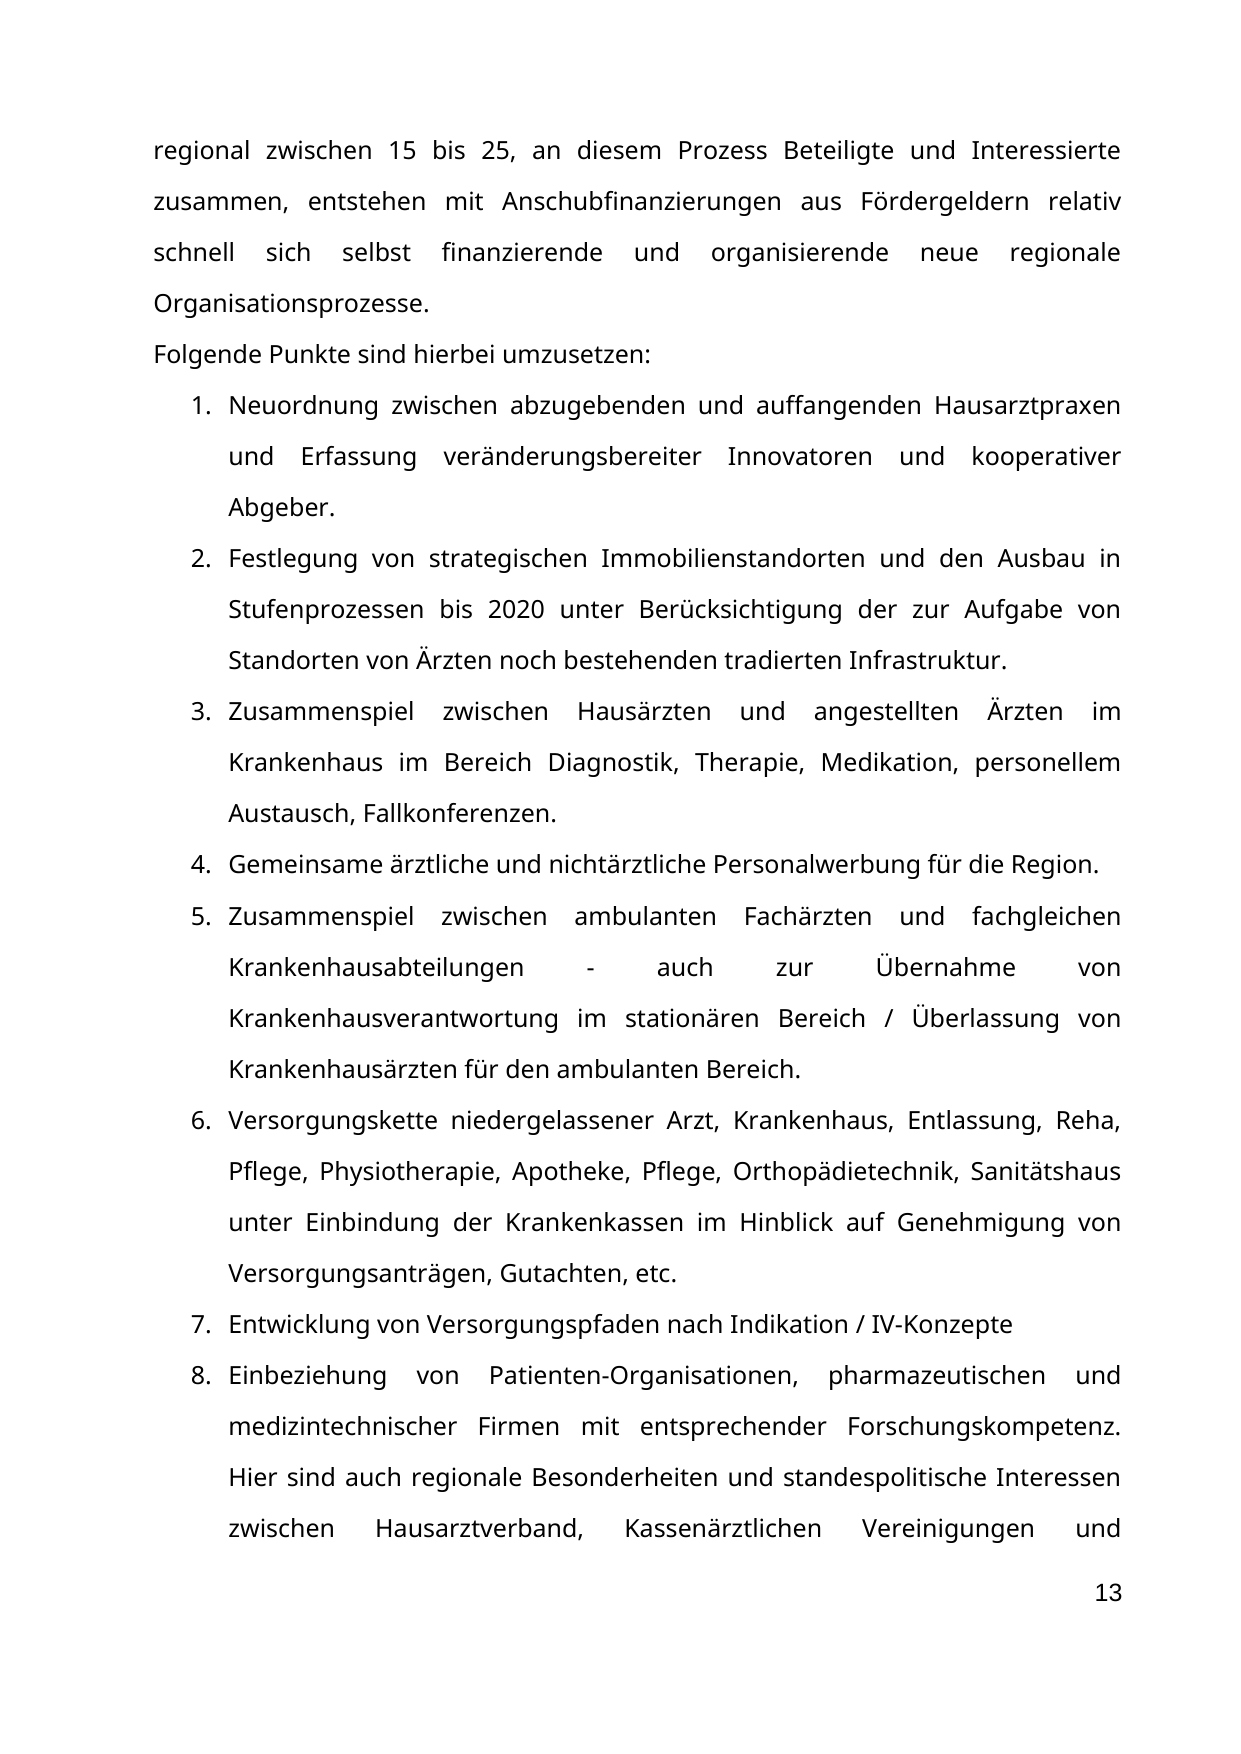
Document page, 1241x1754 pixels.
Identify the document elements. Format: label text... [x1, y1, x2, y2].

list Versorgungskette niedergelassener Arzt, Krankenhaus, Entlassung, Reha, Pflege, Physiotherapie, Apotheke, Pflege, Orthopädietechnik, Sanitätshaus unter Einbindung der Krankenkassen im Hinblick auf Genehmigung von Versorgungsanträgen, Gutachten, etc. [191, 1102, 1122, 1289]
list Entwicklung von Versorgungspfaden nach Indikation / IV-Konzepte [191, 1306, 1122, 1341]
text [153, 132, 1122, 320]
list Neuordnung zwischen abzugebenden und auffangenden Hausarztpraxen und Erfassung veränderungsbereiter Innovatoren und kooperativer Abgeber. [191, 388, 1122, 524]
list Festlegung von strategischen Immobilienstandorten und den Ausbau in Stufenprozessen bis 2020 unter Berücksichtigung der zur Aufgabe von Standorten von Ärzten noch bestehenden tradierten Infrastruktur. [191, 541, 1122, 677]
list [191, 1357, 1122, 1545]
list Zusammenspiel zwischen ambulanten Fachärzten und fachgleichen Krankenhausabteilungen - auch zur Übernahme von Krankenhausverantwortung im stationären Bereich / Überlassung von Krankenhausärzten für den ambulanten Bereich. [191, 898, 1122, 1085]
list Zusammenspiel zwischen Hausärzten und angestellten Ärzten im Krankenhaus im Bereich Diagnostik, Therapie, Medikation, personellem Austausch, Fallkonferenzen. [191, 694, 1122, 830]
list Gemeinsame ärztliche und nichtärztliche Personalwerbung für die Region. [191, 847, 1122, 881]
text Folgende Punkte sind hierbei umzusetzen: [153, 337, 1122, 371]
